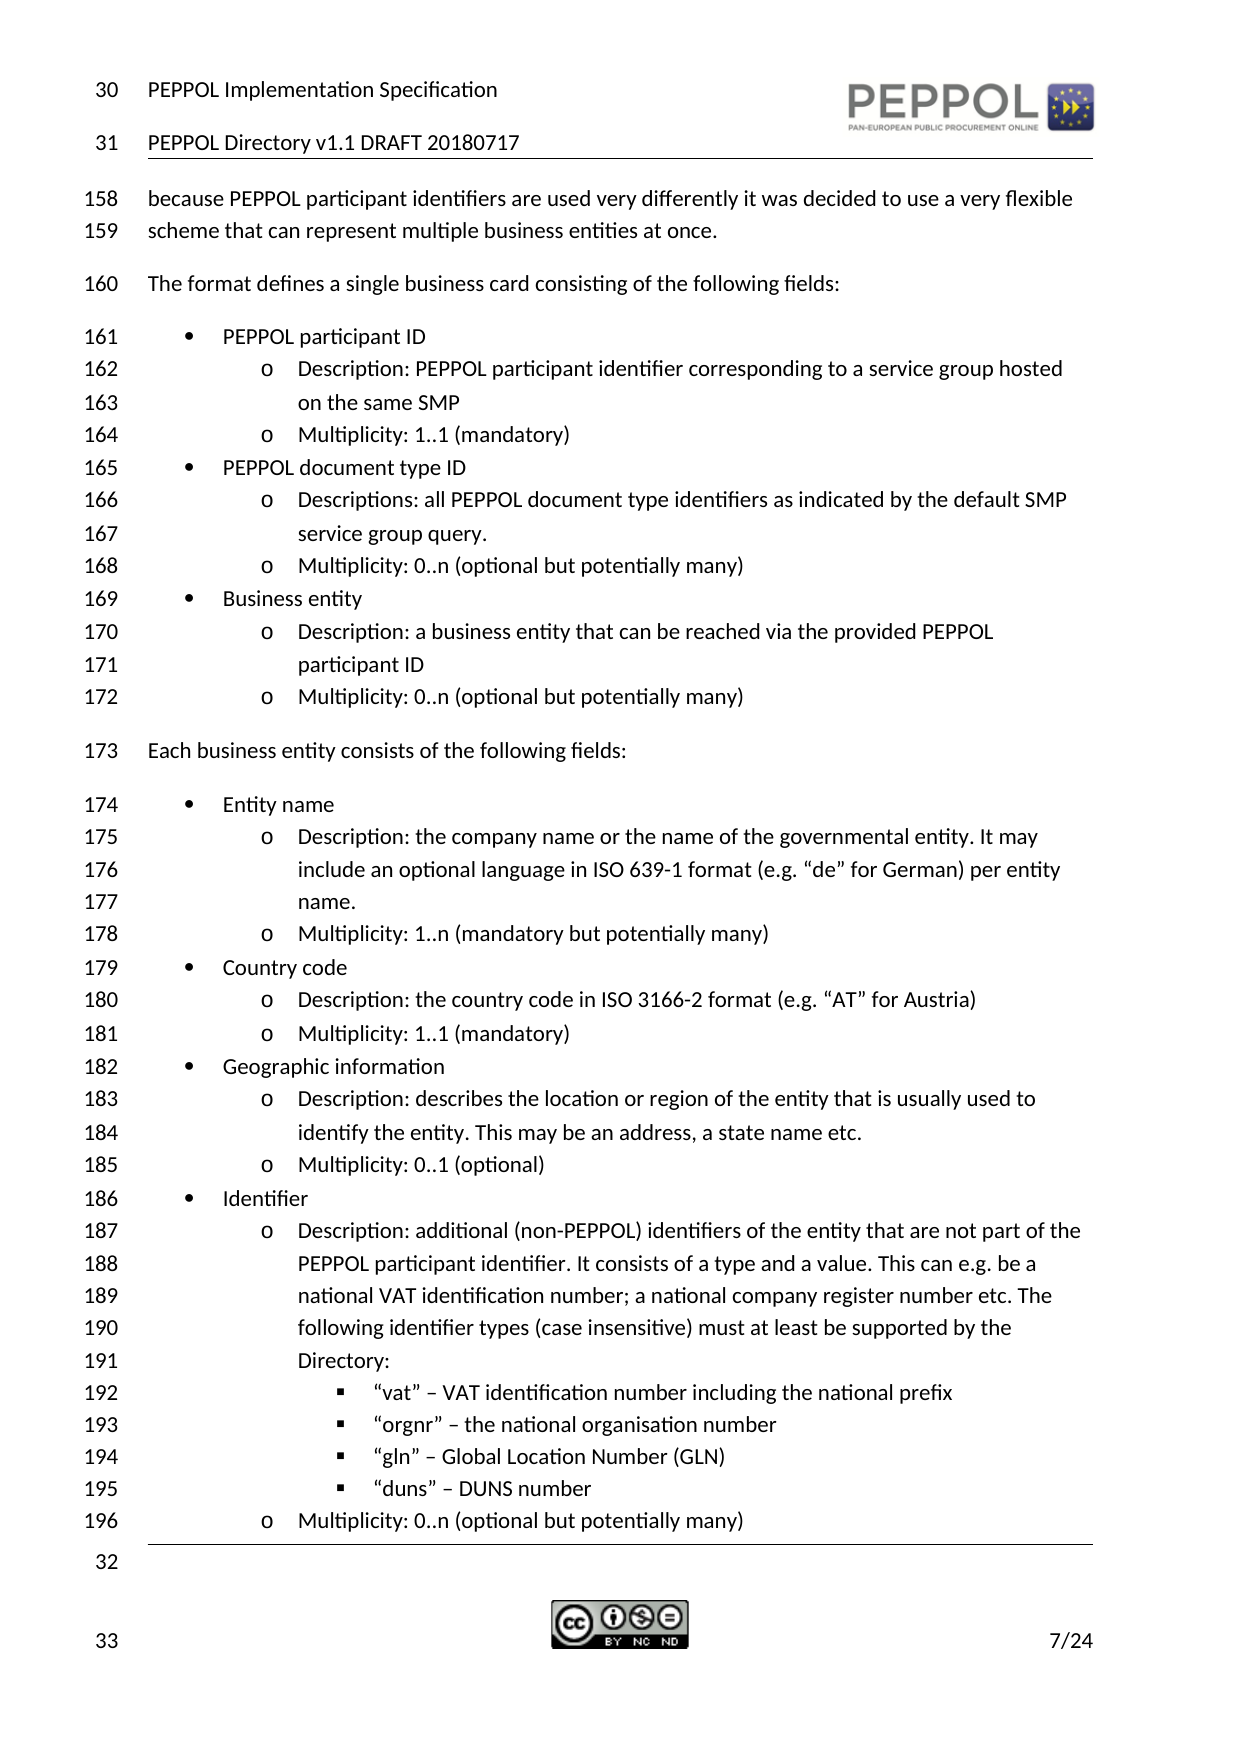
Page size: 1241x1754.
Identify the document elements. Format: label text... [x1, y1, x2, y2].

list “gln” – Global Location Number (GLN) [335, 1442, 1093, 1470]
list Description: a business entity that can be reached via the provided PEPPOL participant ID [260, 617, 1093, 678]
text The format defines a single business card consisting of the following fields: [148, 269, 1093, 297]
list Country code [185, 953, 1093, 981]
list Multiplicity: 1..1 (mandatory) [260, 420, 1093, 449]
list Description: the country code in ISO 3166-2 format (e.g. “AT” for Austria) [260, 985, 1093, 1014]
list Multiplicity: 1..n (mandatory but potentially many) [260, 919, 1093, 949]
list Descriptions: all PEPPOL document type identifiers as indicated by the default SMP service group query. [260, 486, 1093, 547]
list Business entity [185, 584, 1093, 613]
list Multiplicity: 1..1 (mandatory) [260, 1019, 1093, 1048]
list Multiplicity: 0..n (optional but potentially many) [260, 682, 1093, 711]
list “orgnr” – the national organisation number [335, 1410, 1093, 1438]
picture [842, 77, 1100, 137]
list Multiplicity: 0..n (optional but potentially many) [260, 551, 1093, 580]
list Multiplicity: 0..1 (optional) [260, 1150, 1093, 1179]
list Description: the company name or the name of the governmental entity. It may include an optional language in ISO 639-1 format (e.g. “de” for German) per entity name. [260, 822, 1093, 915]
list Description: PEPPOL participant identifier corresponding to a service group hosted on the same SMP [260, 354, 1093, 416]
list Geographic information [185, 1052, 1093, 1080]
list PEPPOL document type ID [185, 453, 1093, 481]
picture [551, 1600, 689, 1649]
list PEPPOL participant ID [185, 322, 1093, 350]
list Description: describes the location or region of the entity that is usually used to identify the entity. This may be an address, a state name etc. [260, 1084, 1093, 1146]
list “duns” – DUNS number [335, 1474, 1093, 1502]
list “vat” – VAT identification number including the national prefix [335, 1378, 1093, 1406]
list Identifier [185, 1184, 1093, 1212]
list Entity name [185, 790, 1093, 818]
text Each business entity consists of the following fields: [148, 737, 1093, 765]
list Multiplicity: 0..n (optional but potentially many) [260, 1507, 1093, 1536]
list Description: additional (non-PEPPOL) identifiers of the entity that are not part of the PEPPOL participant identifier. It consists of a type and a value. This can e.g. be a national VAT identification number; a national company register number etc. The following identifier types (case insensitive) must at least be supported by the Directory: [260, 1216, 1093, 1374]
